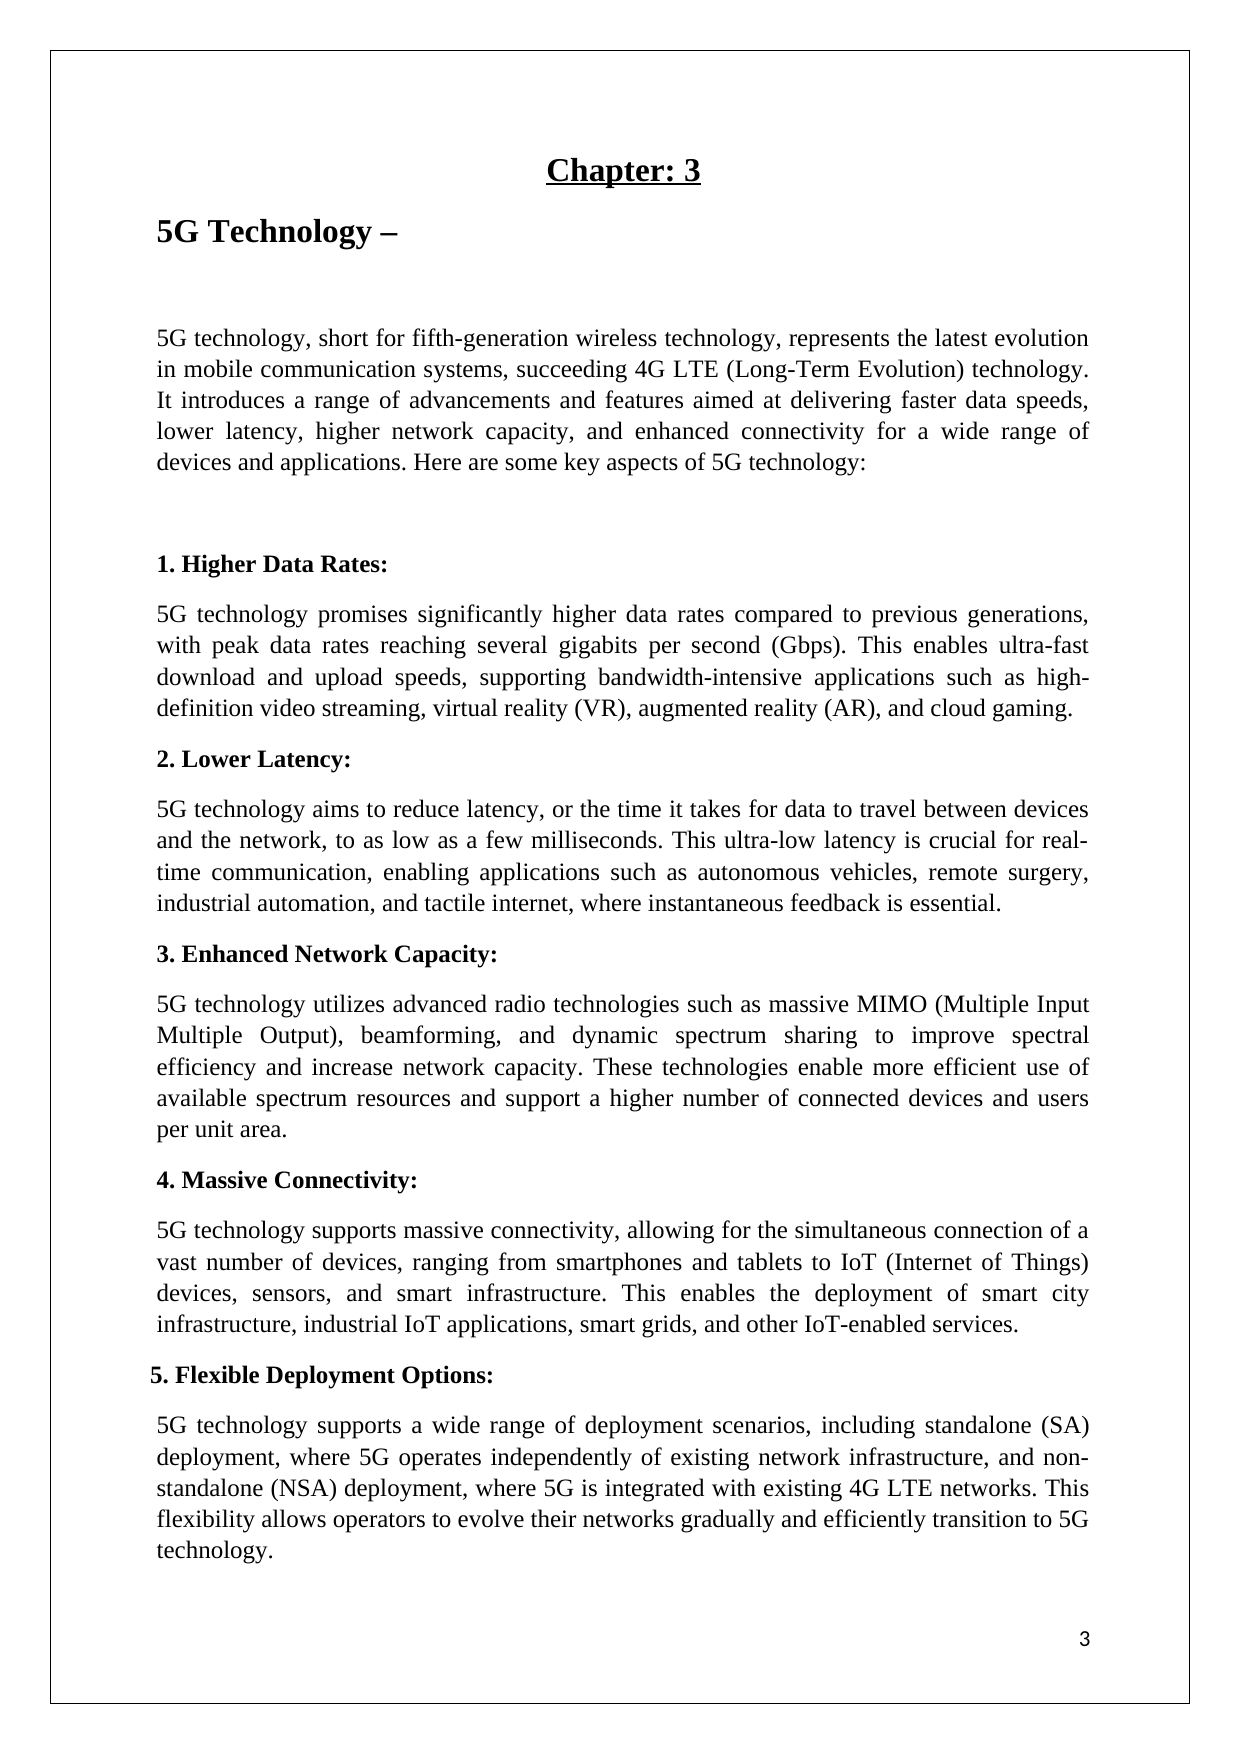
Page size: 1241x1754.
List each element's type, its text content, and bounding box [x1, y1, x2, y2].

text Chapter: 3 [156, 150, 1090, 188]
text 5G Technology – [156, 211, 1090, 249]
text 5G technology utilizes advanced radio technologies such as massive MIMO (Multiple Input Multiple Output), beamforming, and dynamic spectrum sharing to improve spectral efficiency and increase network capacity. These technologies enable more efficient use of available spectrum resources and support a higher number of connected devices and users per unit area. [156, 989, 1090, 1142]
text 1. Higher Data Rates: [156, 549, 1090, 577]
text 4. Massive Connectivity: [156, 1165, 1090, 1193]
text 5G technology supports massive connectivity, allowing for the simultaneous connection of a vast number of devices, ranging from smartphones and tablets to IoT (Internet of Things) devices, sensors, and smart infrastructure. This enables the deployment of smart city infrastructure, industrial IoT applications, smart grids, and other IoT-enabled services. [156, 1216, 1090, 1337]
text 2. Lower Latency: [156, 744, 1090, 772]
text 5. Flexible Deployment Options: [150, 1360, 1090, 1388]
text 5G technology supports a wide range of deployment scenarios, including standalone (SA) deployment, where 5G operates independently of existing network infrastructure, and non-standalone (NSA) deployment, where 5G is integrated with existing 4G LTE networks. This flexibility allows operators to evolve their networks gradually and efficiently transition to 5G technology. [156, 1411, 1090, 1564]
text 5G technology, short for fifth-generation wireless technology, represents the latest evolution in mobile communication systems, succeeding 4G LTE (Long-Term Evolution) technology. It introduces a range of advancements and features aimed at delivering faster data speeds, lower latency, higher network capacity, and enhanced connectivity for a wide range of devices and applications. Here are some key aspects of 5G technology: [156, 323, 1090, 476]
text 3. Enhanced Network Capacity: [156, 939, 1090, 967]
text 5G technology aims to reduce latency, or the time it takes for data to travel between devices and the network, to as low as a few milliseconds. This ultra-low latency is crucial for real-time communication, enabling applications such as autonomous vehicles, remote surgery, industrial automation, and tactile internet, where instantaneous feedback is essential. [156, 794, 1090, 916]
text 5G technology promises significantly higher data rates compared to previous generations, with peak data rates reaching several gigabits per second (Gbps). This enables ultra-fast download and upload speeds, supporting bandwidth-intensive applications such as high-definition video streaming, virtual reality (VR), augmented reality (AR), and cloud gaming. [156, 599, 1090, 721]
